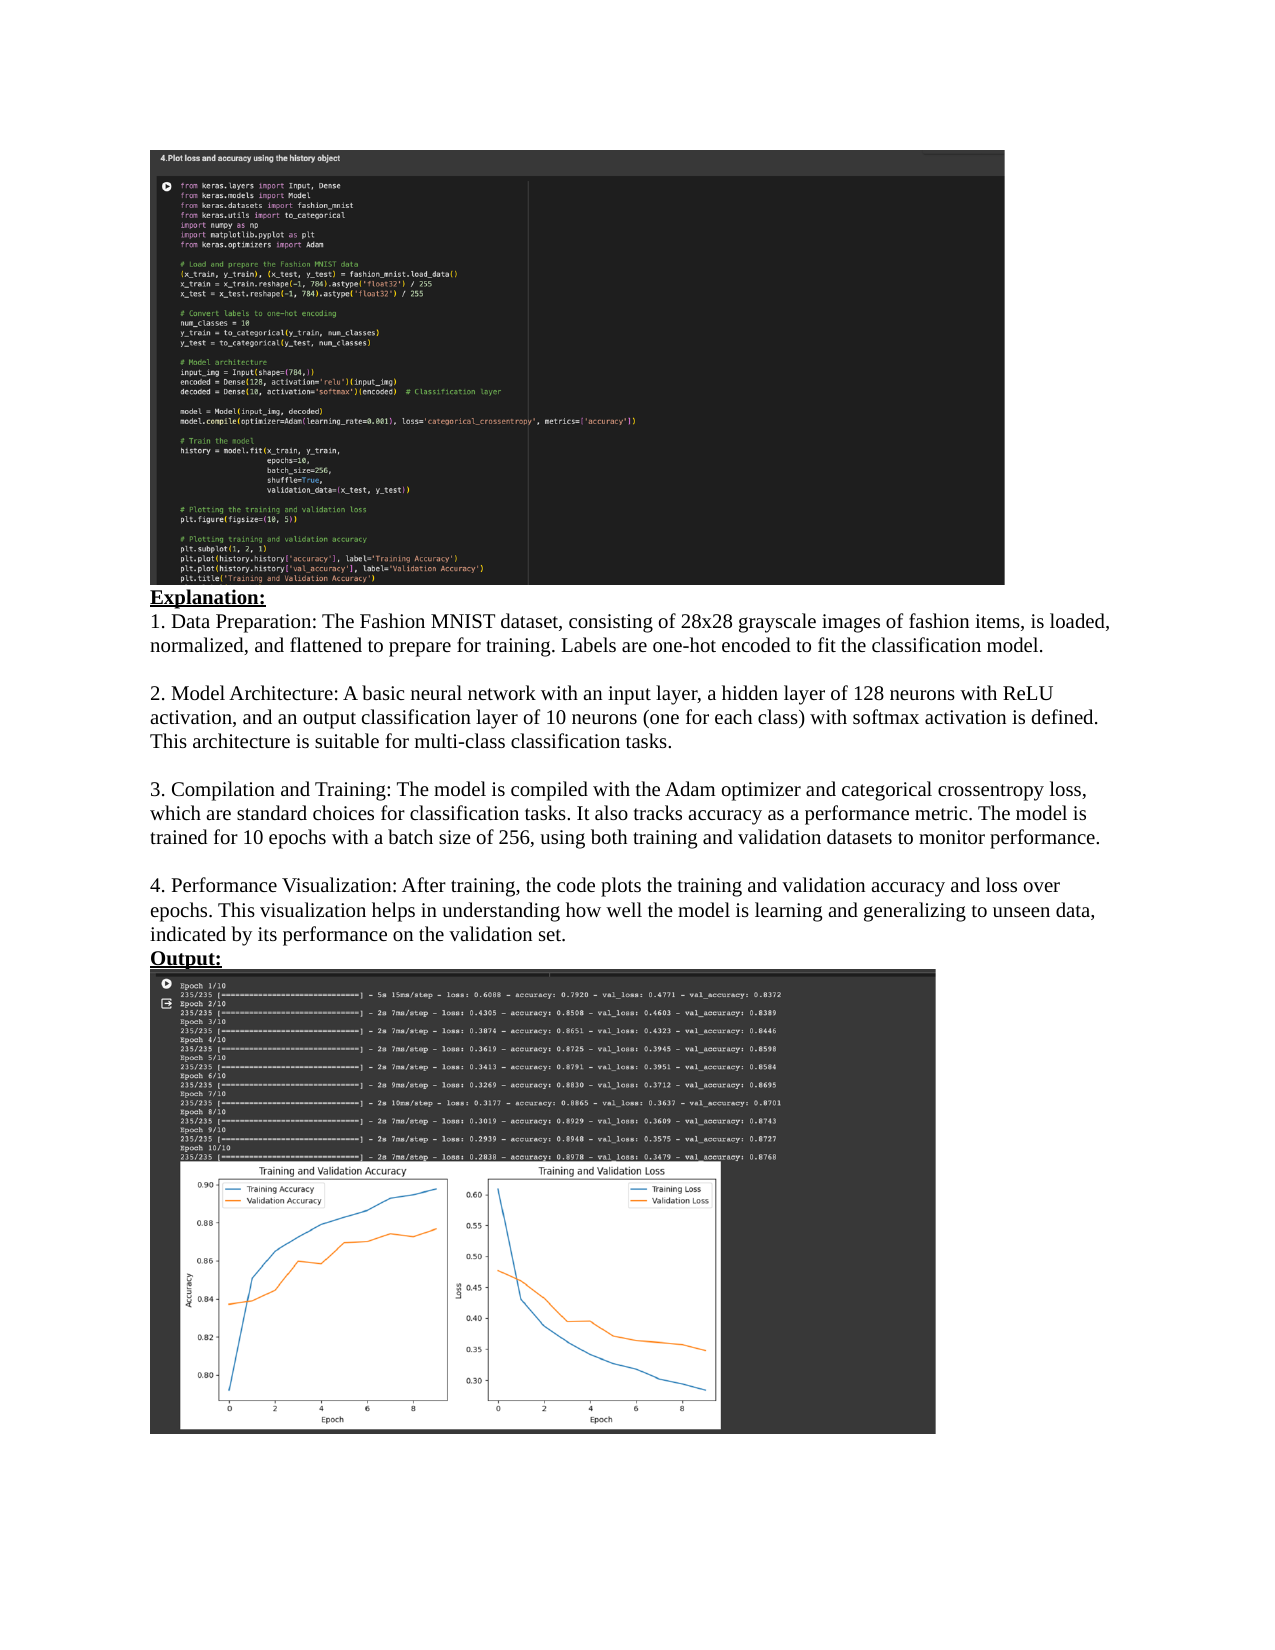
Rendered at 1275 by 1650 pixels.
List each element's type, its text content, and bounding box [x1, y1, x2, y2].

text 2. Model Architecture: A basic neural network with an input layer, a hidden layer of 128 neurons with ReLU activation, and an output classification layer of 10 neurons (one for each class) with softmax activation is defined. This architecture is suitable for multi-class classification tasks. [150, 681, 1125, 753]
text 3. Compilation and Training: The model is compiled with the Adam optimizer and categorical crossentropy loss, which are standard choices for classification tasks. It also tracks accuracy as a performance metric. The model is trained for 10 epochs with a batch size of 256, using both training and validation datasets to monitor performance. [150, 777, 1125, 849]
text Output: [150, 946, 1125, 970]
picture [150, 150, 1005, 585]
text 1. Data Preparation: The Fashion MNIST dataset, consisting of 28x28 grayscale images of fashion items, is loaded, normalized, and flattened to prepare for training. Labels are one-hot encoded to fit the classification model. [150, 609, 1125, 657]
picture [150, 969, 936, 1434]
text Explanation: [150, 585, 1125, 609]
text 4. Performance Visualization: After training, the code plots the training and validation accuracy and loss over epochs. This visualization helps in understanding how well the model is learning and generalizing to unseen data, indicated by its performance on the validation set. [150, 873, 1125, 946]
